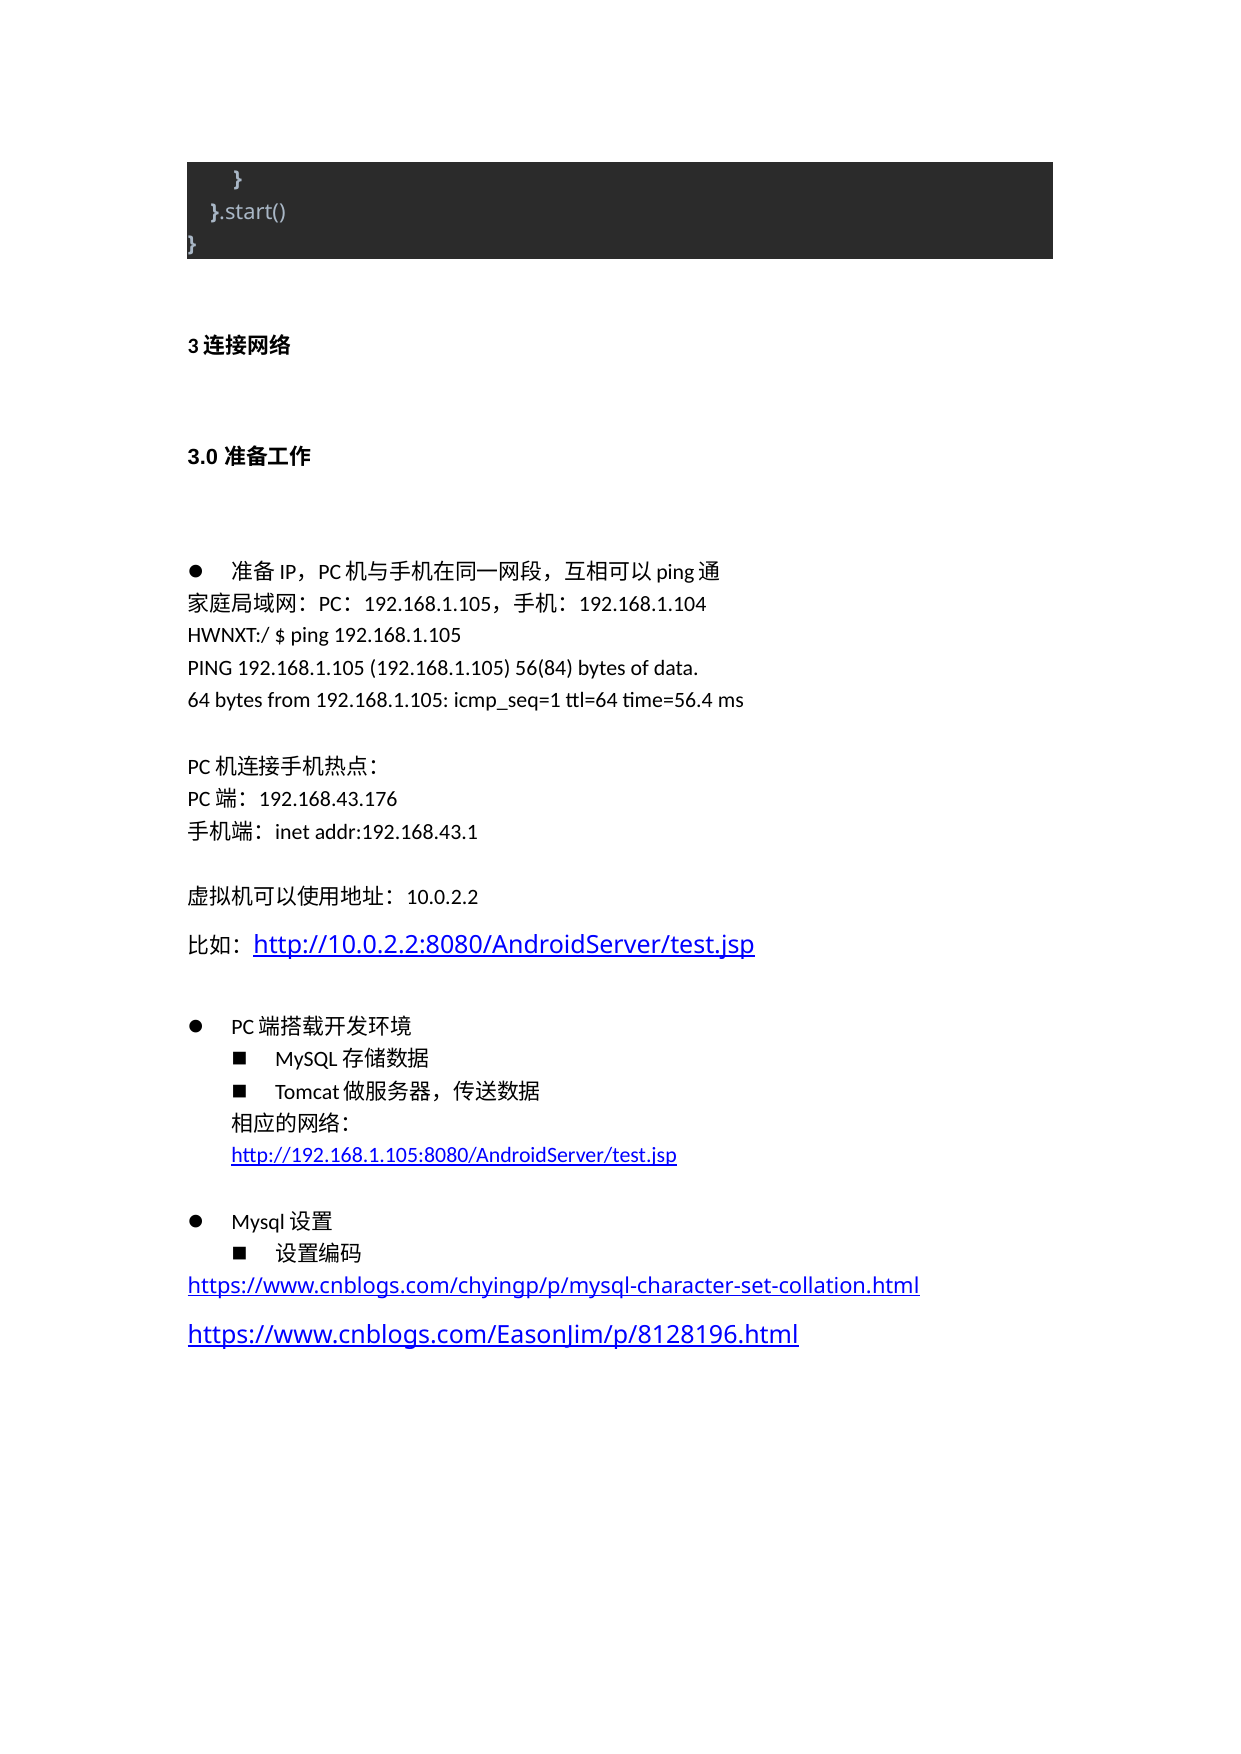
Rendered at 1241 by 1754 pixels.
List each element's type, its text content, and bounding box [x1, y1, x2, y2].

list 相应的网络： [231, 1106, 1053, 1138]
text 家庭局域网：PC：192.168.1.105，手机：192.168.1.104 [187, 586, 1053, 618]
text 64 bytes from 192.168.1.105: icmp_seq=1 ttl=64 time=56.4 ms [187, 683, 1053, 716]
list 准备IP，PC机与手机在同一网段，互相可以ping通 [187, 553, 1053, 586]
list Tomcat做服务器，传送数据 [231, 1073, 1053, 1106]
text HWNXT:/ $ ping 192.168.1.105 [187, 618, 1053, 651]
list 设置编码 [231, 1236, 1053, 1268]
text https://www.cnblogs.com/EasonJim/p/8128196.html [187, 1301, 1053, 1366]
list Mysql设置 [187, 1203, 1053, 1236]
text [187, 162, 1053, 259]
list MySQL存储数据 [231, 1041, 1053, 1073]
list PC端搭载开发环境 [187, 1008, 1053, 1041]
text PC端：192.168.43.176 [187, 781, 1053, 813]
text https://www.cnblogs.com/chyingp/p/mysql-character-set-collation.html [187, 1268, 1053, 1301]
text 手机端：inet addr:192.168.43.1 [187, 813, 1053, 846]
subtitle 3.0 准备工作 [187, 438, 1053, 471]
text 虚拟机可以使用地址：10.0.2.2 [187, 878, 1053, 911]
list http://192.168.1.105:8080/AndroidServer/test.jsp [231, 1138, 1053, 1171]
text PING 192.168.1.105 (192.168.1.105) 56(84) bytes of data. [187, 651, 1053, 683]
text 比如：http://10.0.2.2:8080/AndroidServer/test.jsp [187, 911, 1053, 976]
subtitle 3 连接网络 [187, 327, 1053, 360]
text PC机连接手机热点： [187, 748, 1053, 781]
